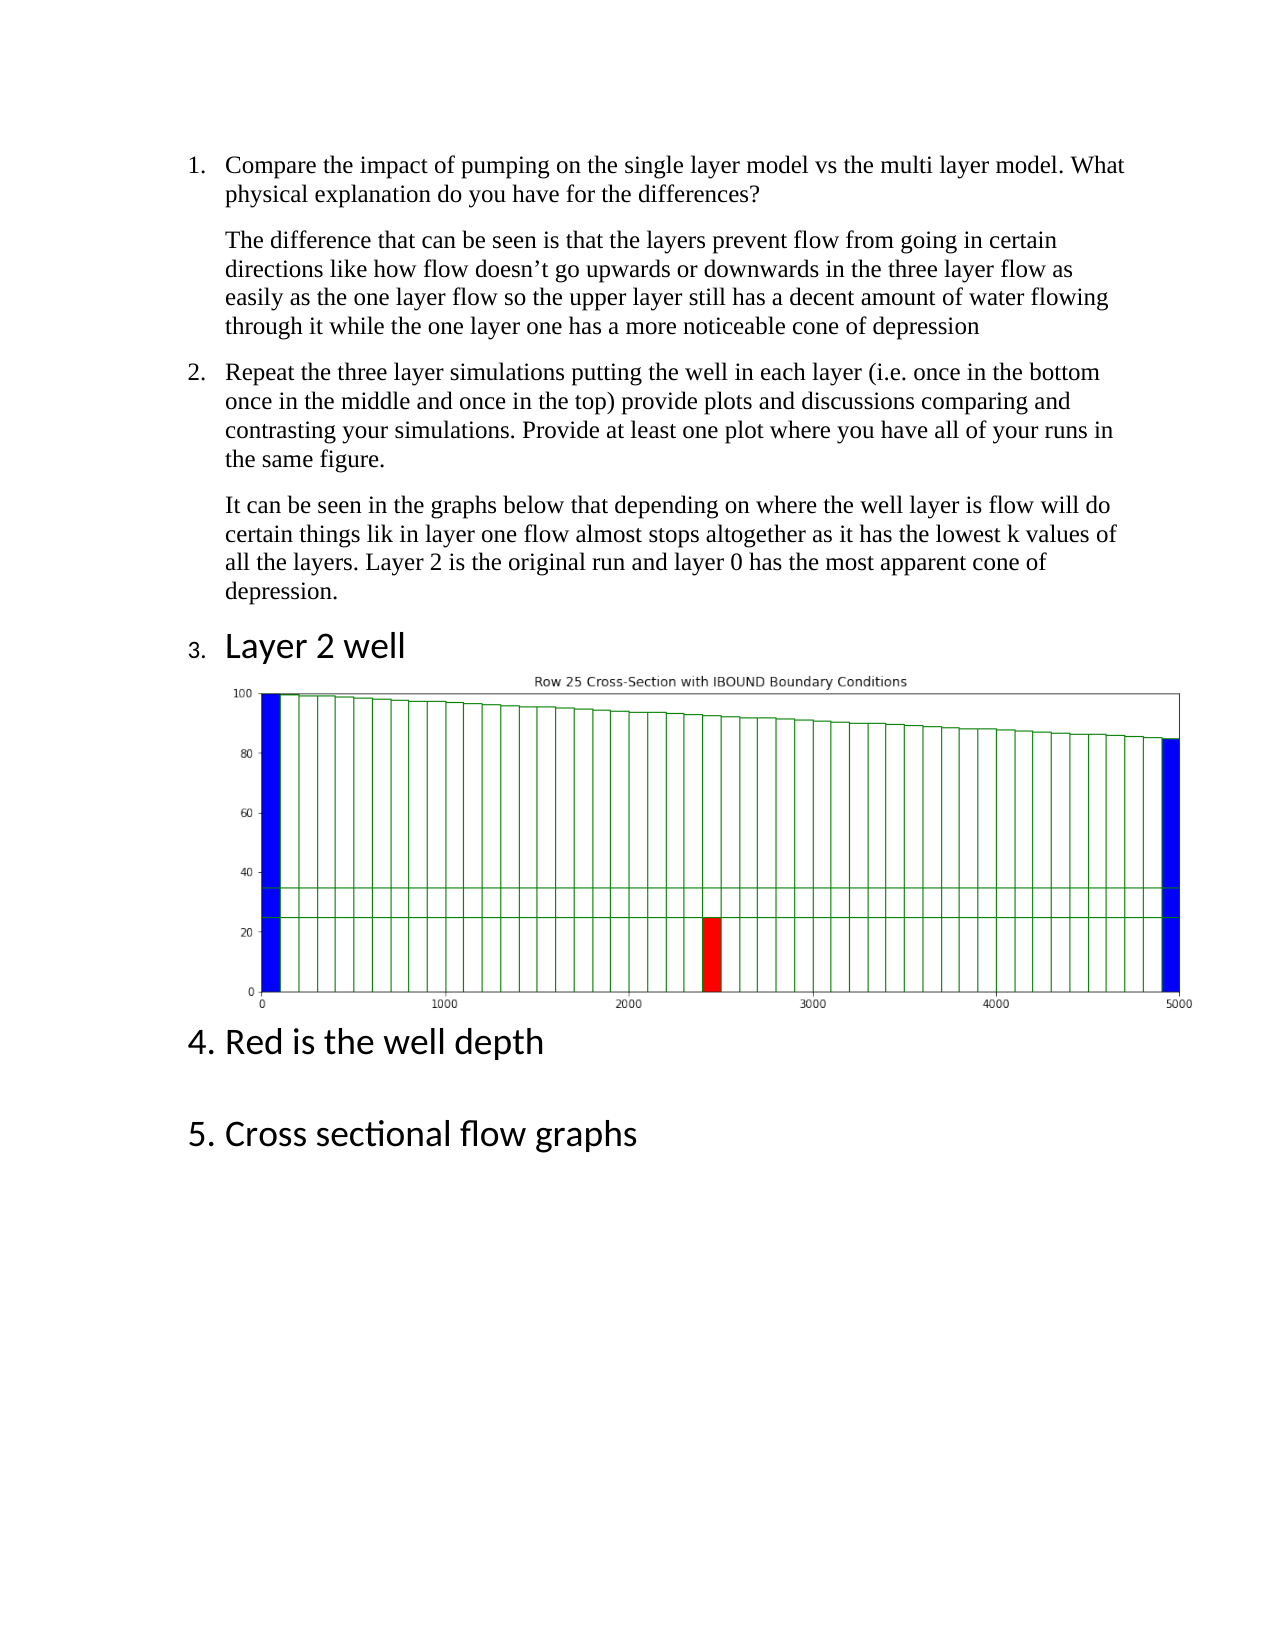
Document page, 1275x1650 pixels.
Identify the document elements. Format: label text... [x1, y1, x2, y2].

list Cross sectional flow graphs [187, 1109, 1125, 1155]
picture [225, 668, 1200, 1018]
list Compare the impact of pumping on the single layer model vs the multi layer model. What physical explanation do you have for the differences? [187, 150, 1125, 207]
text It can be seen in the graphs below that depending on where the well layer is flow will do certain things lik in layer one flow almost stops altogether as it has the lowest k values of all the layers. Layer 2 is the original run and layer 0 has the most apparent cone of depression. [225, 490, 1125, 605]
text The difference that can be seen is that the layers prevent flow from going in certain directions like how flow doesn’t go upwards or downwards in the three layer flow as easily as the one layer flow so the upper layer still has a decent amount of water flowing through it while the one layer one has a more noticeable cone of depression [225, 225, 1125, 340]
list Repeat the three layer simulations putting the well in each layer (i.e. once in the bottom once in the middle and once in the top) provide plots and discussions comparing and contrasting your simulations. Provide at least one plot where you have all of your runs in the same figure. [187, 357, 1125, 472]
list Red is the well depth [187, 1018, 1125, 1064]
